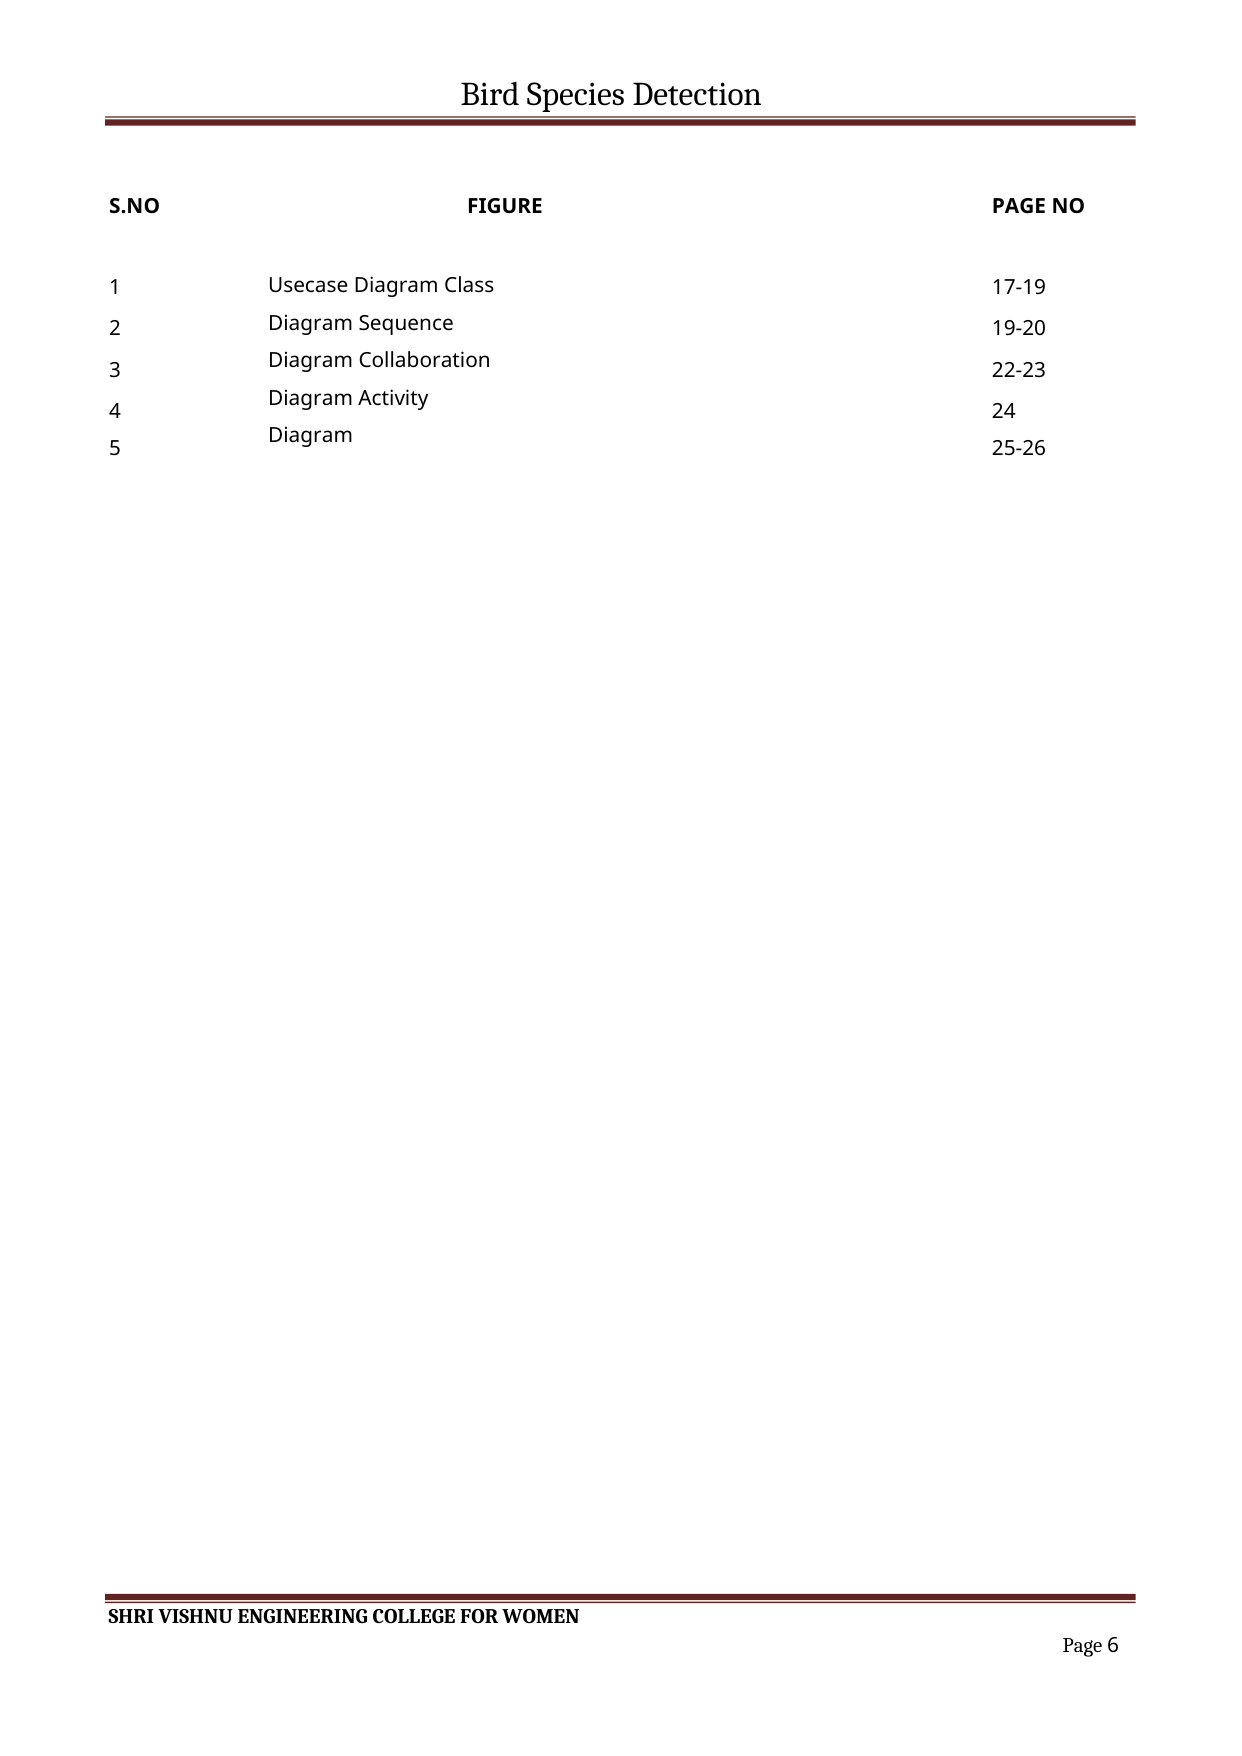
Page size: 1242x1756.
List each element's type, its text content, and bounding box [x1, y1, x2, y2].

table_header S.NO 1 2 3 4 5 [88, 193, 217, 460]
table_header PAGE NO 17-19 19-20 22-23 24 25-26 [771, 193, 1117, 460]
table_header FIGURE Usecase Diagram Class Diagram Sequence Diagram Collaboration Diagram Activity Diagram [217, 193, 771, 460]
